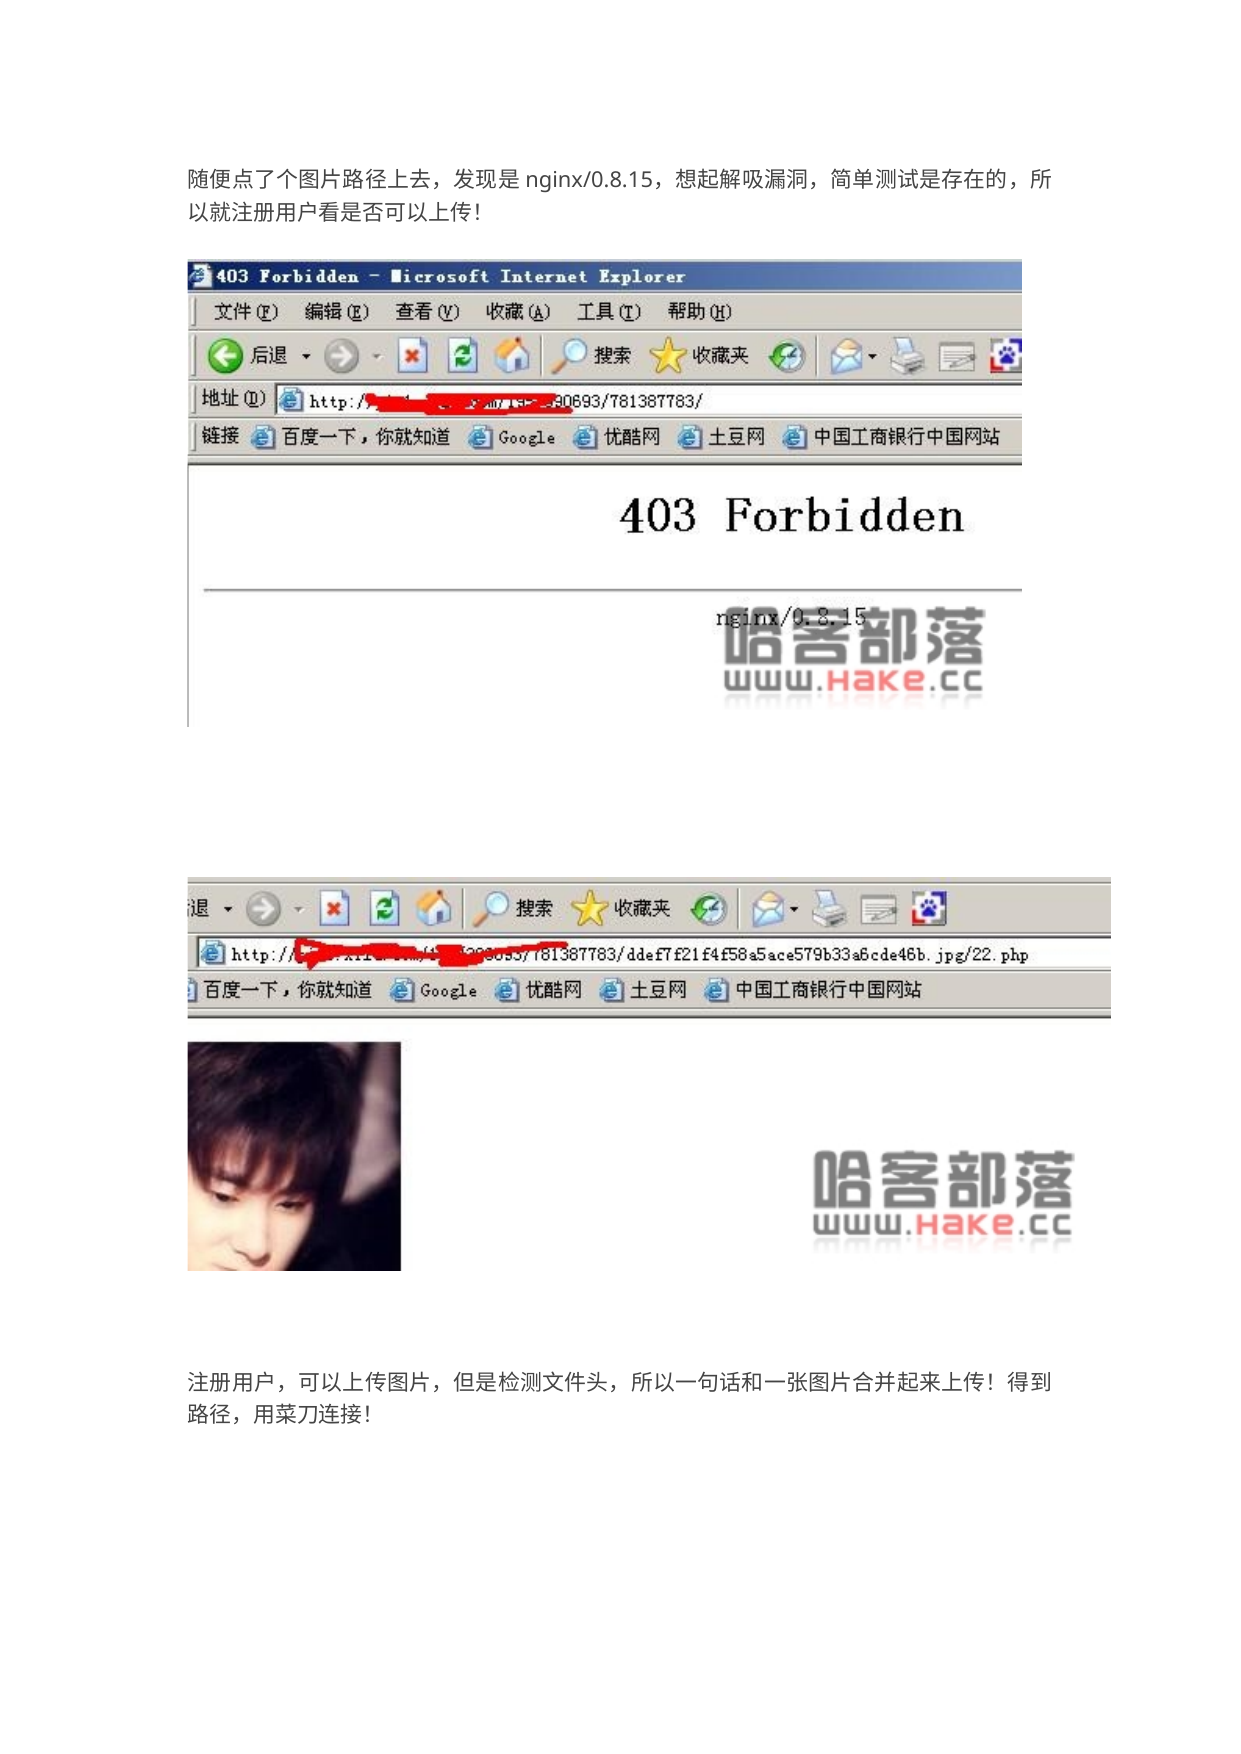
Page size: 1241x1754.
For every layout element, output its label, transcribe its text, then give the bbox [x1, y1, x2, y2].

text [187, 1271, 1053, 1429]
picture [187, 877, 1111, 1271]
picture [187, 259, 1022, 727]
